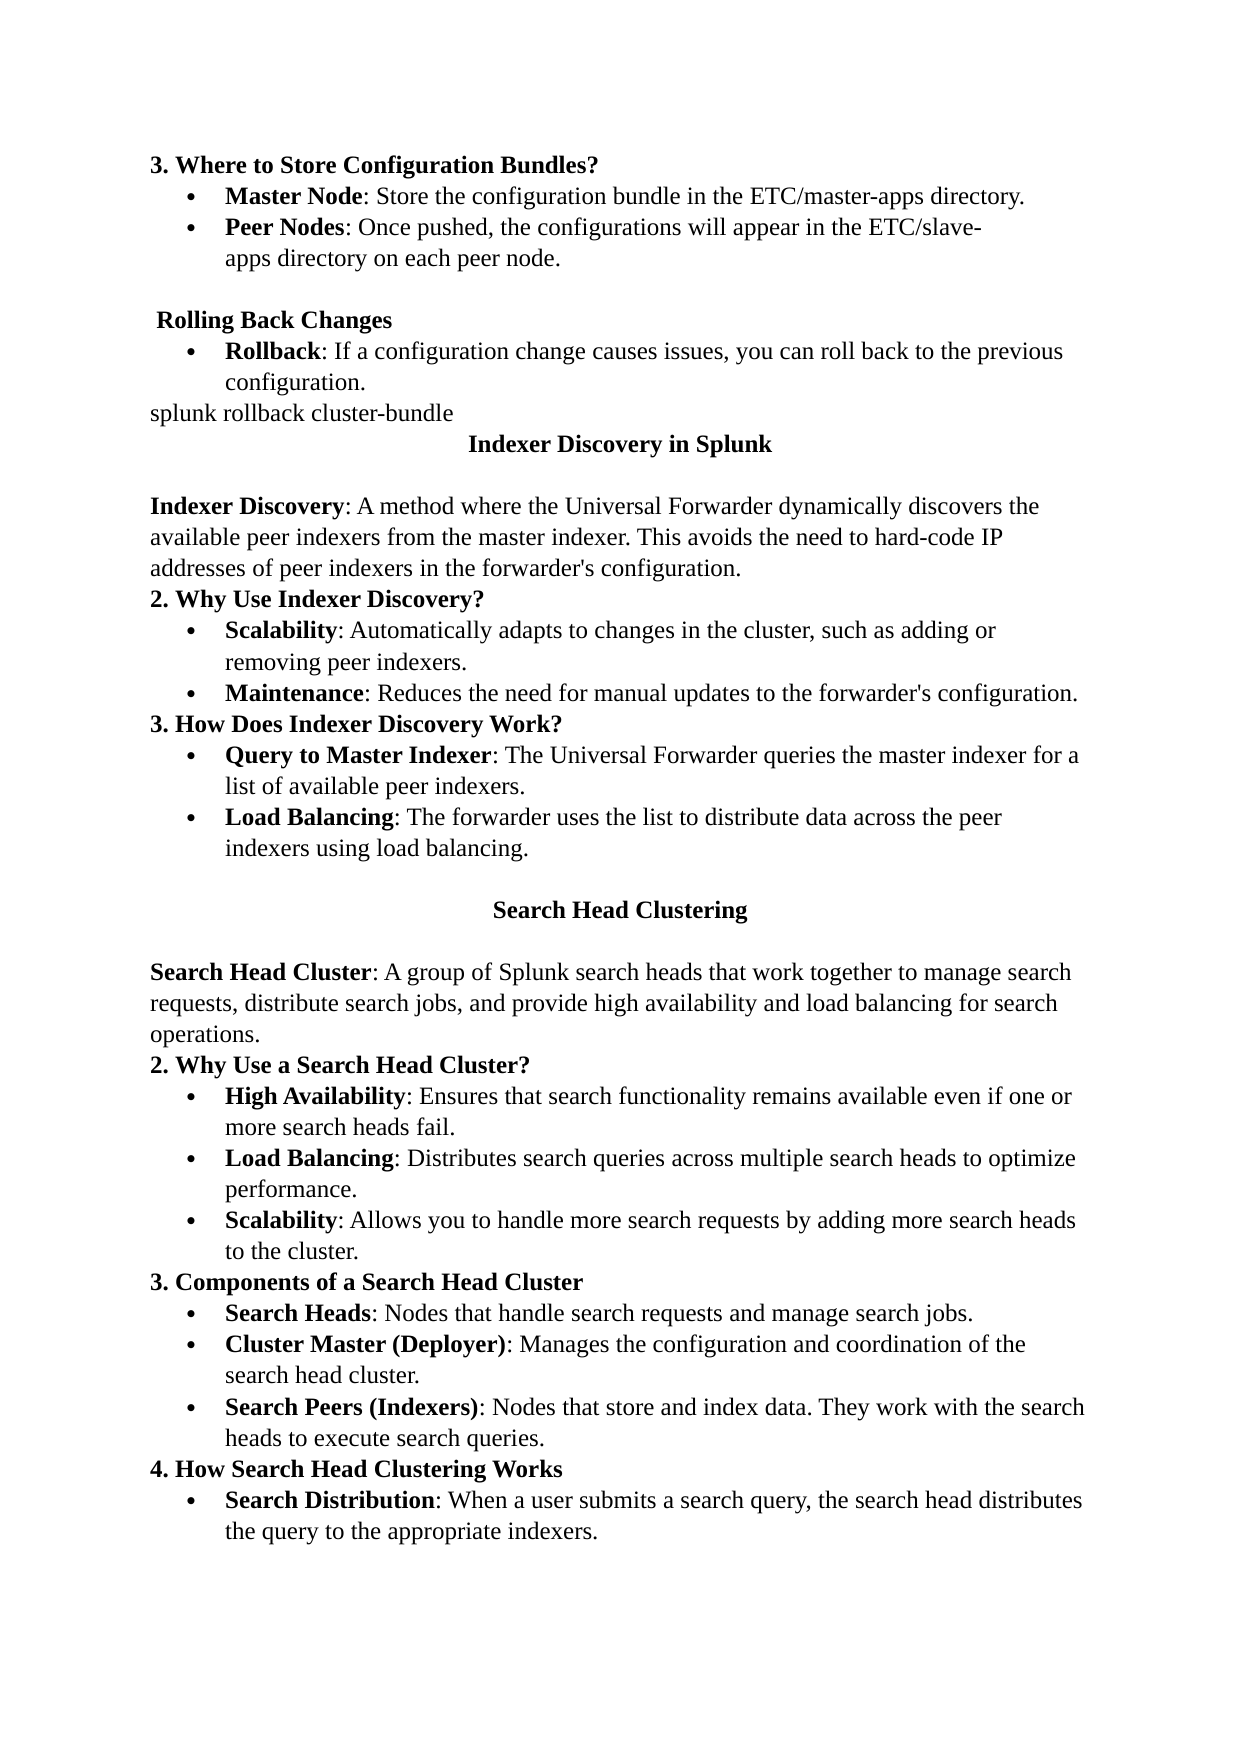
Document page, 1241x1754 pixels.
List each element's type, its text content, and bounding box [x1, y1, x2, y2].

text 3. Components of a Search Head Cluster [150, 1267, 1090, 1296]
text Search Head Clustering [150, 895, 1090, 924]
list Maintenance: Reduces the need for manual updates to the forwarder's configuration. [187, 678, 1090, 706]
text 3. Where to Store Configuration Bundles? [150, 150, 1090, 179]
list Rollback: If a configuration change causes issues, you can roll back to the previous configuration. [187, 336, 1090, 396]
text splunk rollback cluster-bundle [150, 398, 1090, 427]
list Scalability: Automatically adapts to changes in the cluster, such as adding or removing peer indexers. [187, 616, 1090, 675]
text 2. Why Use Indexer Discovery? [150, 584, 1090, 613]
text 3. How Does Indexer Discovery Work? [150, 709, 1090, 737]
list Cluster Master (Deployer): Manages the configuration and coordination of the search head cluster. [187, 1329, 1090, 1389]
list Search Peers (Indexers): Nodes that store and index data. They work with the search heads to execute search queries. [187, 1392, 1090, 1451]
list High Availability: Ensures that search functionality remains available even if one or more search heads fail. [187, 1081, 1090, 1141]
text 2. Why Use a Search Head Cluster? [150, 1050, 1090, 1079]
list Load Balancing: Distributes search queries across multiple search heads to optimize performance. [187, 1143, 1090, 1203]
text Indexer Discovery in Splunk [150, 429, 1090, 458]
list Search Distribution: When a user submits a search query, the search head distributes the query to the appropriate indexers. [187, 1485, 1090, 1544]
list Query to Master Indexer: The Universal Forwarder queries the master indexer for a list of available peer indexers. [187, 740, 1090, 799]
list Search Heads: Nodes that handle search requests and manage search jobs. [187, 1298, 1090, 1327]
list Master Node: Store the configuration bundle in the ETC/master-apps directory. [187, 181, 1090, 210]
text 4. How Search Head Clustering Works [150, 1454, 1090, 1482]
list Peer Nodes: Once pushed, the configurations will appear in the ETC/slave-apps directory on each peer node. [187, 212, 1090, 272]
list Scalability: Allows you to handle more search requests by adding more search heads to the cluster. [187, 1205, 1090, 1265]
list Load Balancing: The forwarder uses the list to distribute data across the peer indexers using load balancing. [187, 802, 1090, 862]
text Indexer Discovery: A method where the Universal Forwarder dynamically discovers the available peer indexers from the master indexer. This avoids the need to hard-code IP addresses of peer indexers in the forwarder's configuration. [150, 491, 1090, 582]
text Search Head Cluster: A group of Splunk search heads that work together to manage search requests, distribute search jobs, and provide high availability and load balancing for search operations. [150, 957, 1090, 1048]
text Rolling Back Changes [150, 305, 1090, 334]
